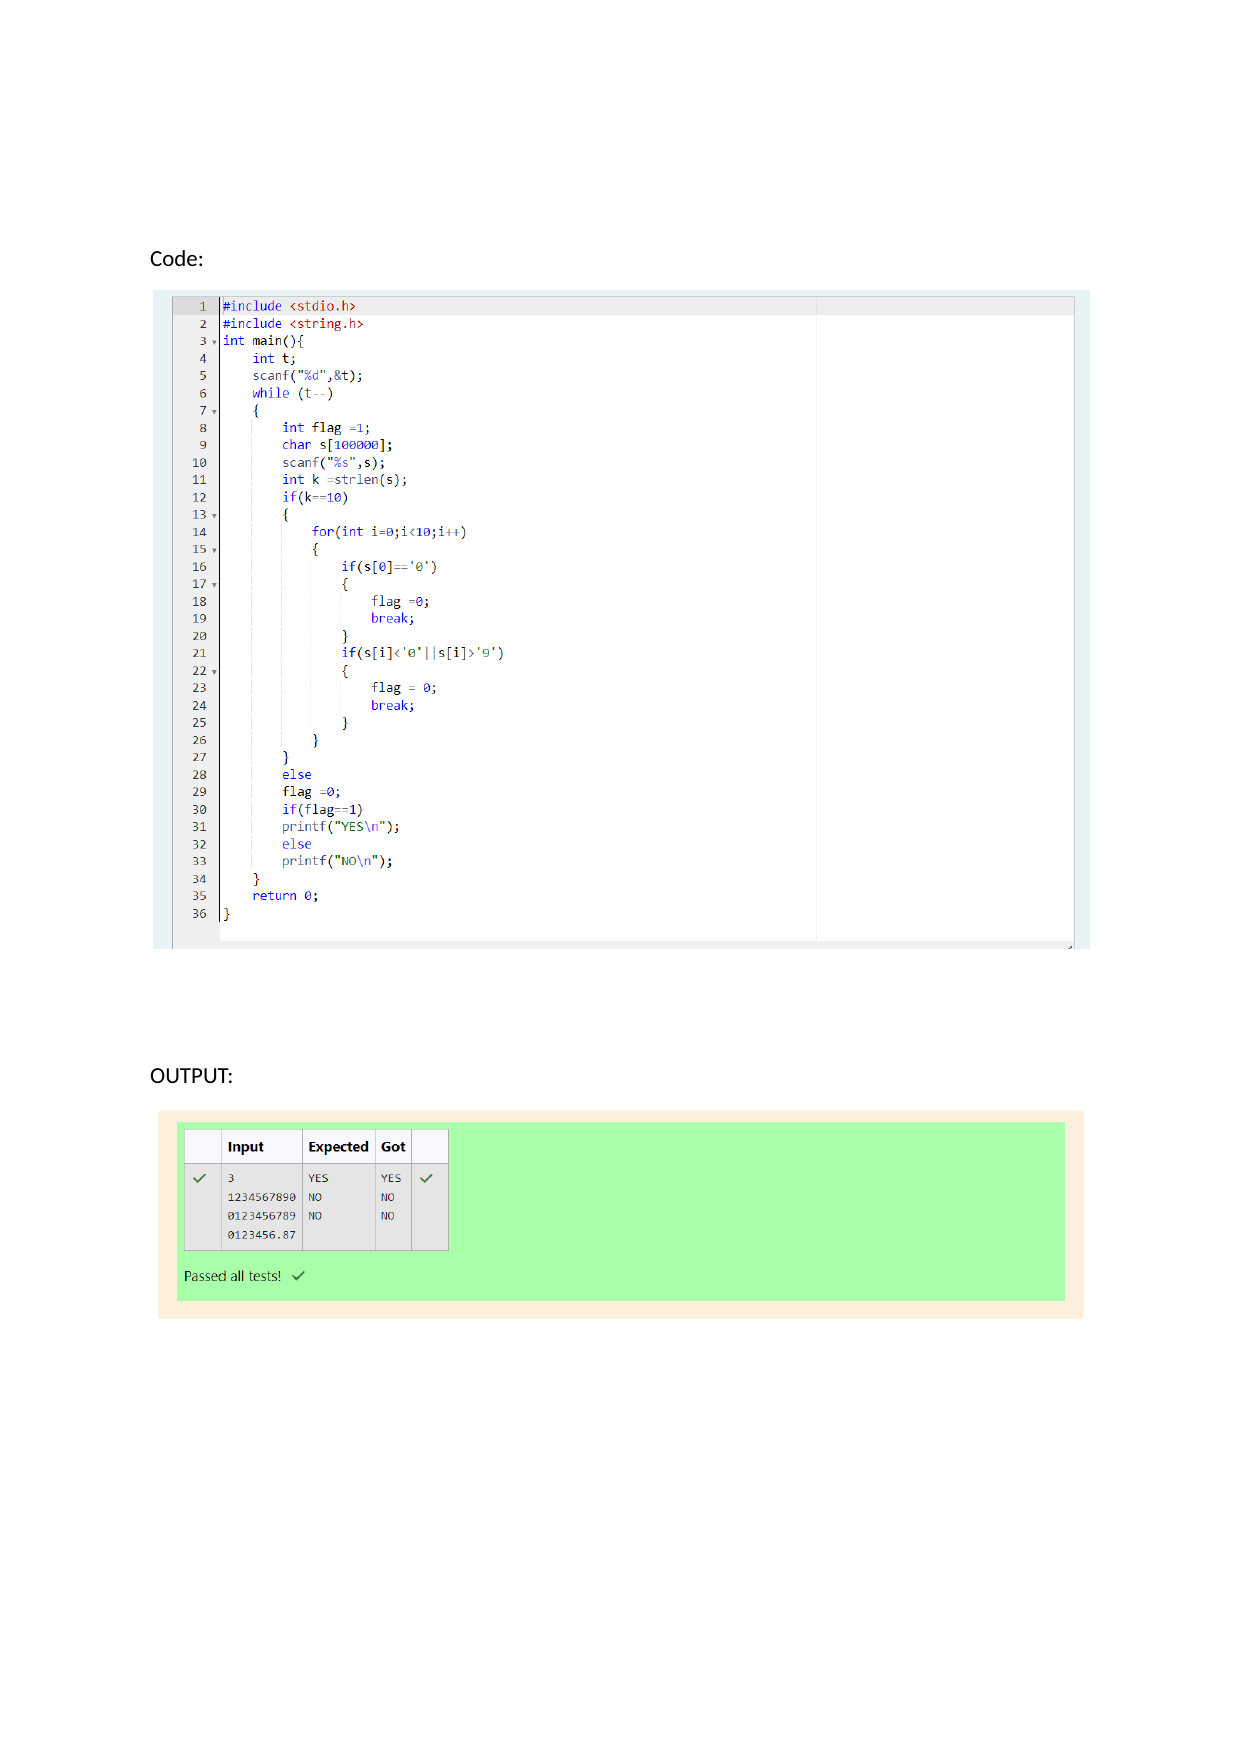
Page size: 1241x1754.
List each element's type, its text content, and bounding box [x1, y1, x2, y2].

picture [150, 1107, 1091, 1325]
picture [150, 290, 1091, 949]
text OUTPUT: [150, 1061, 1090, 1089]
text Code: [150, 244, 1090, 272]
